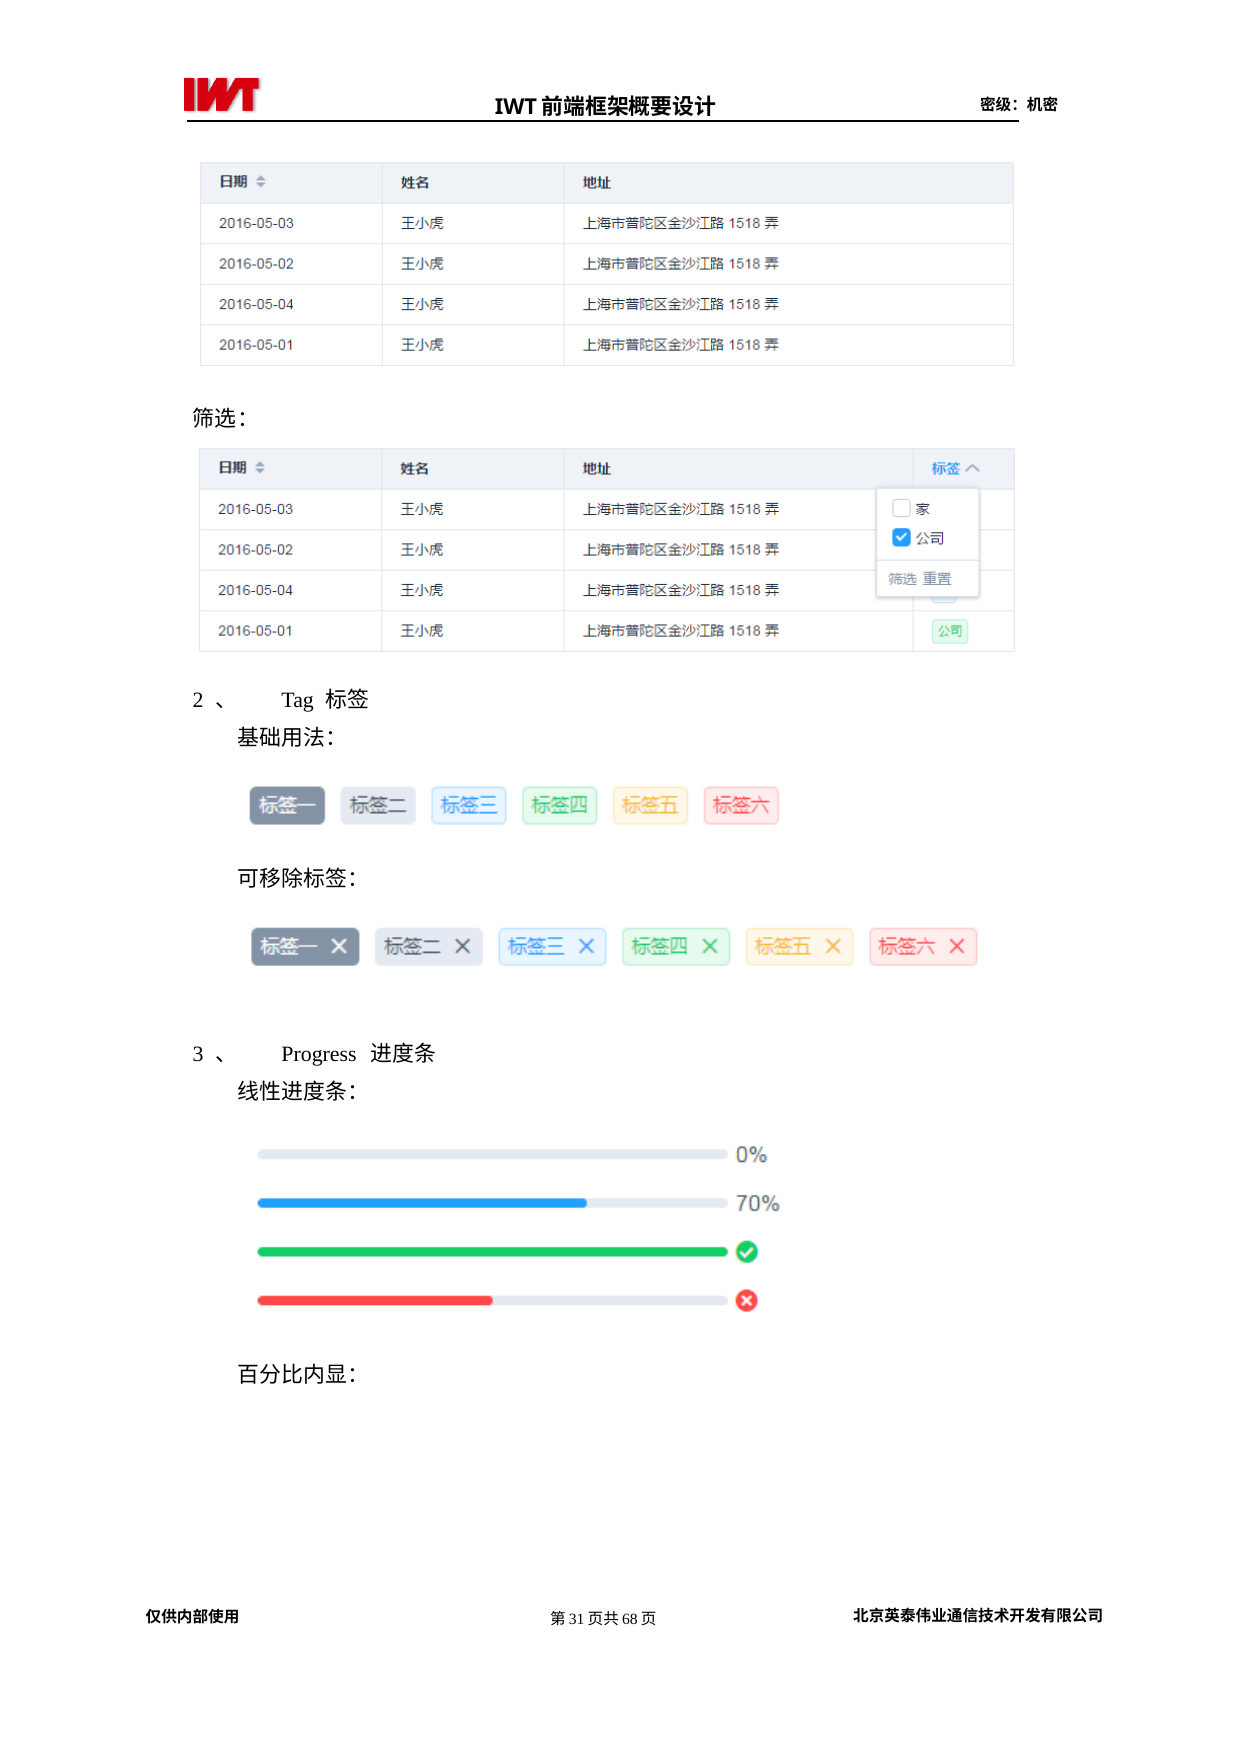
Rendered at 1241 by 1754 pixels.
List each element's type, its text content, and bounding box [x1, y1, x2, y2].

picture [236, 906, 998, 985]
list Tag 标签 [192, 682, 1013, 718]
list 百分比内显： [236, 1355, 1013, 1391]
picture [176, 67, 267, 121]
list 基础用法： [236, 718, 1013, 753]
picture [192, 151, 1025, 373]
text 筛选： [192, 399, 1013, 434]
list 可移除标签： [236, 859, 1013, 895]
picture [192, 434, 1025, 666]
picture [236, 760, 798, 847]
list 线性进度条： [236, 1072, 1013, 1107]
list Progress 进度条 [192, 1036, 1013, 1072]
picture [236, 1121, 815, 1337]
